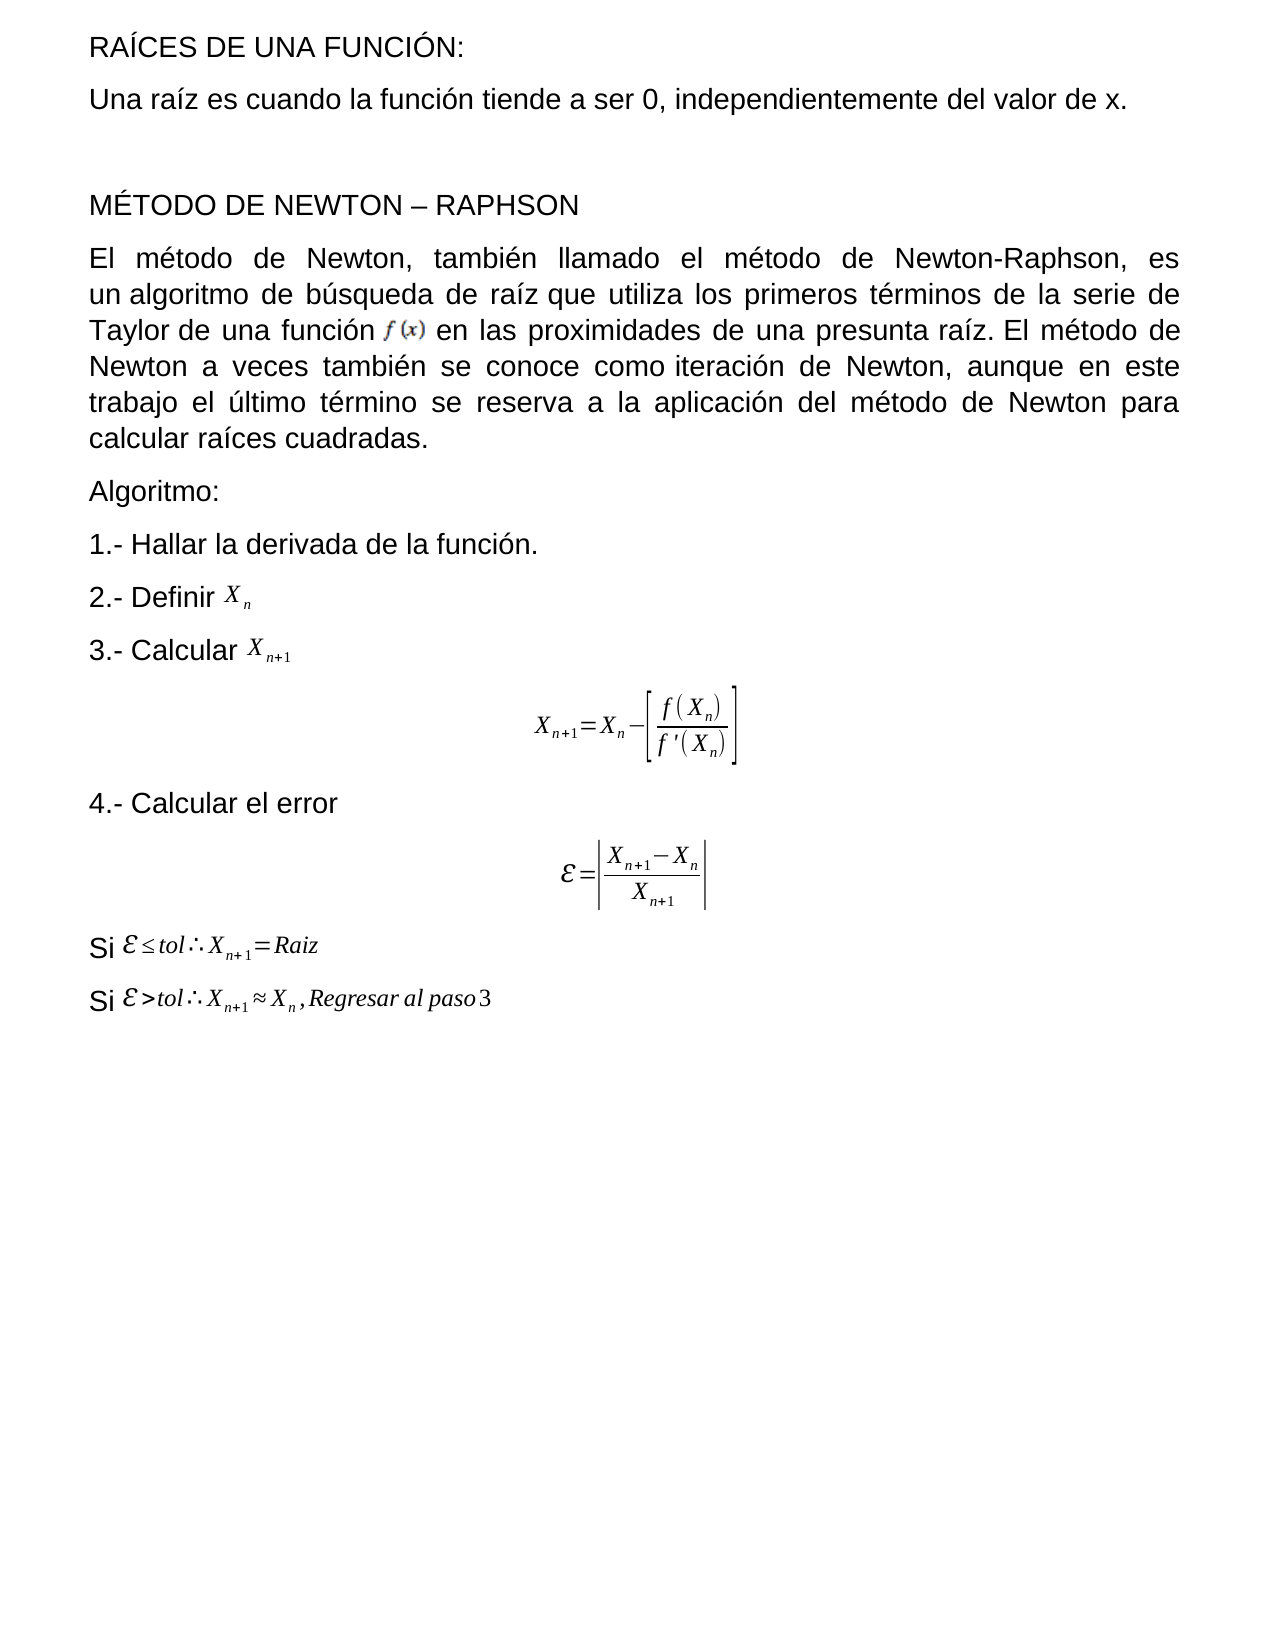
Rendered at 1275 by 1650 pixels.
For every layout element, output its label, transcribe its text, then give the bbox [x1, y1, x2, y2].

text Si [89, 983, 1181, 1017]
text El método de Newton, también llamado el método de Newton-Raphson, es un algoritmo de búsqueda de raíz que utiliza los primeros términos de la serie de Taylor de una función en las proximidades de una presunta raíz. El método de Newton a veces también se conoce como iteración de Newton, aunque en este trabajo el último término se reserva a la aplicación del método de Newton para calcular raíces cuadradas. [89, 241, 1181, 455]
text RAÍCES DE UNA FUNCIÓN: [89, 29, 1181, 63]
text Algoritmo: [89, 474, 1181, 508]
text 4.- Calcular el error [89, 786, 1181, 819]
text 3.- Calcular [89, 633, 1181, 666]
text MÉTODO DE NEWTON – RAPHSON [89, 188, 1181, 222]
text 1.- Hallar la derivada de la función. [89, 527, 1181, 561]
text Una raíz es cuando la función tiende a ser 0, independientemente del valor de x. [89, 82, 1181, 116]
text 2.- Definir [89, 580, 1181, 613]
picture [383, 319, 425, 341]
text Si [89, 931, 1181, 964]
